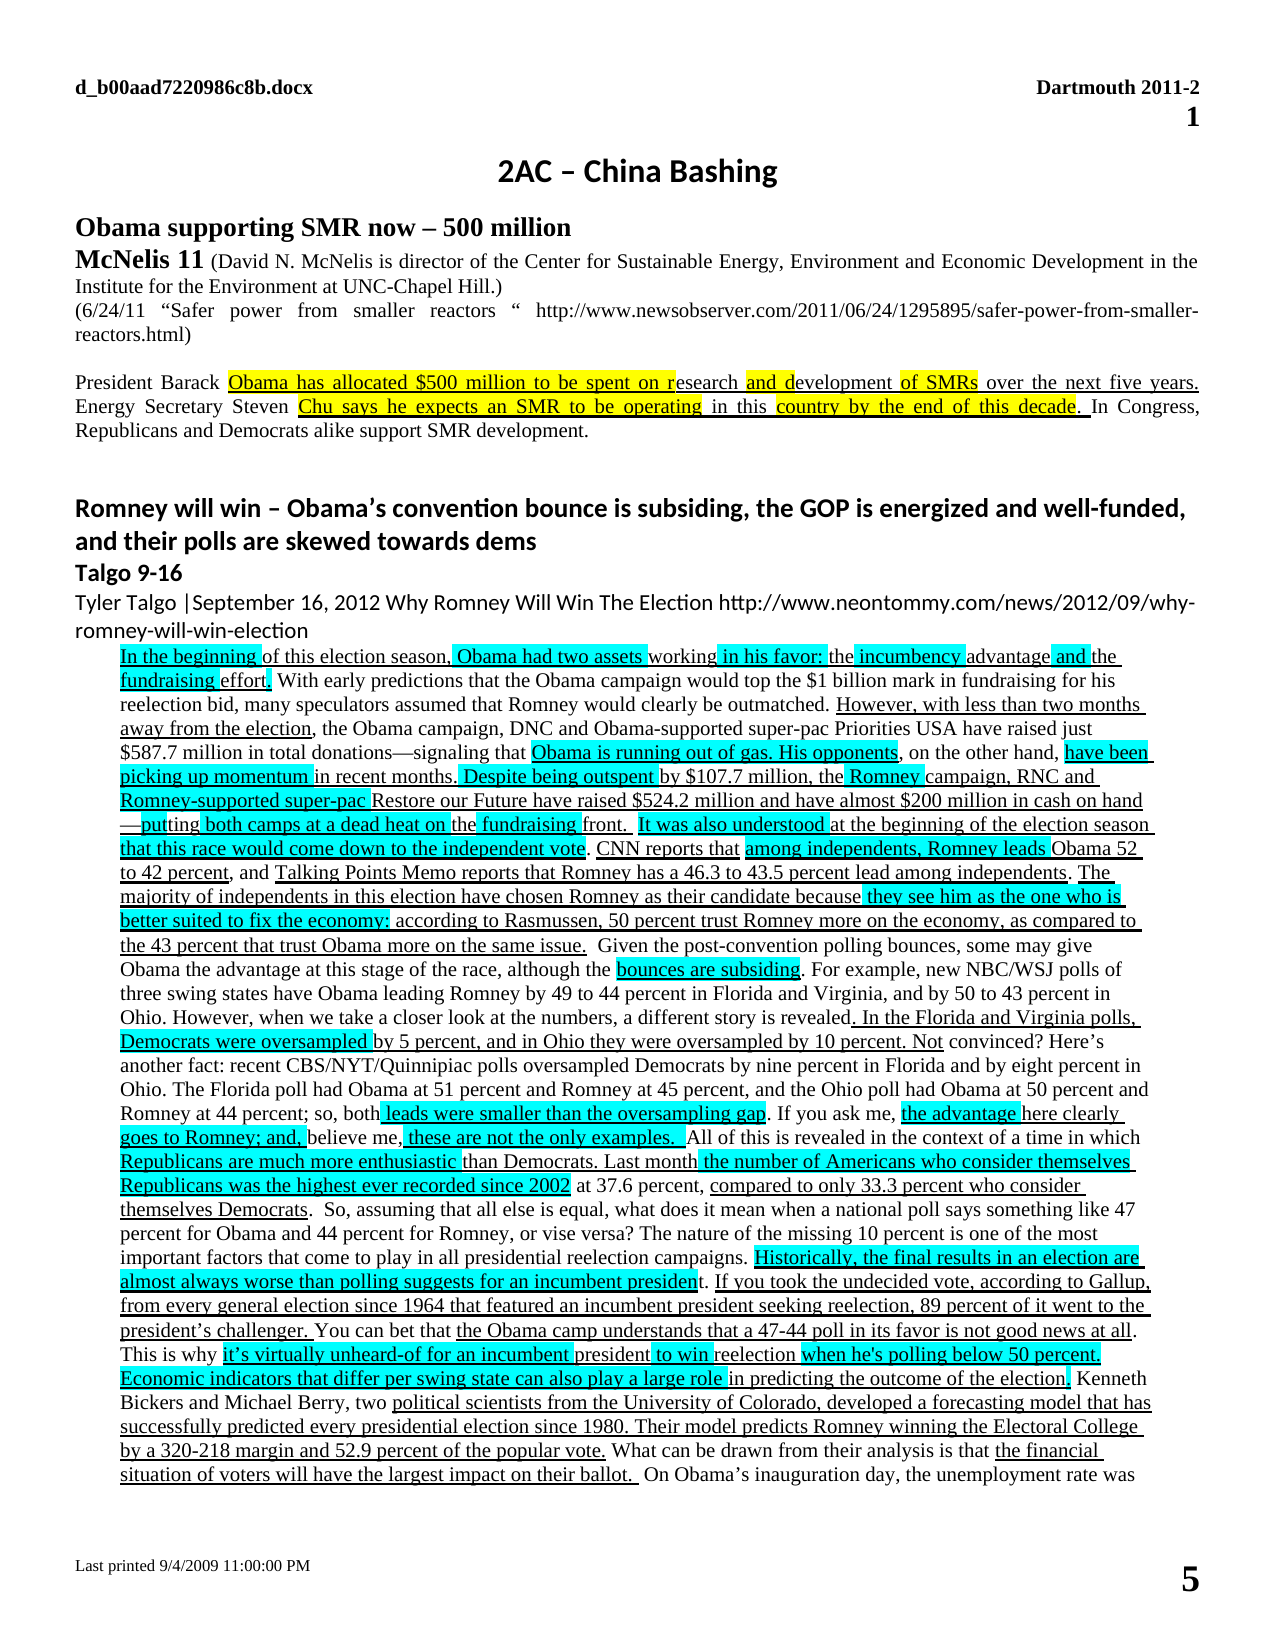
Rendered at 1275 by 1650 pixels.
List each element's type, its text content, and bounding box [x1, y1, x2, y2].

text President Barack Obama has allocated $500 million to be spent on research and development of SMRs over the next five years. Energy Secretary Steven Chu says he expects an SMR to be operating in this country by the end of this decade. In Congress, Republicans and Democrats alike support SMR development. [75, 370, 1200, 442]
text Tyler Talgo |September 16, 2012 Why Romney Will Win The Election http://www.neontommy.com/news/2012/09/why-romney-will-win-election [75, 588, 1200, 644]
text (6/24/11 “Safer power from smaller reactors “ http://www.newsobserver.com/2011/06/24/1295895/safer-power-from-smaller-reactors.html) [75, 298, 1200, 346]
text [120, 644, 1155, 1486]
text Talgo 9-16 [75, 557, 1200, 588]
text McNelis 11 (David N. McNelis is director of the Center for Sustainable Energy, Environment and Economic Development in the Institute for the Environment at UNC-Chapel Hill.) [75, 243, 1200, 298]
subtitle Romney will win – Obama’s convention bounce is subsiding, the GOP is energized and well-funded, and their polls are skewed towards dems [75, 491, 1200, 557]
subtitle Obama supporting SMR now – 500 million [75, 212, 1200, 243]
subtitle 2AC – China Bashing [75, 150, 1200, 191]
